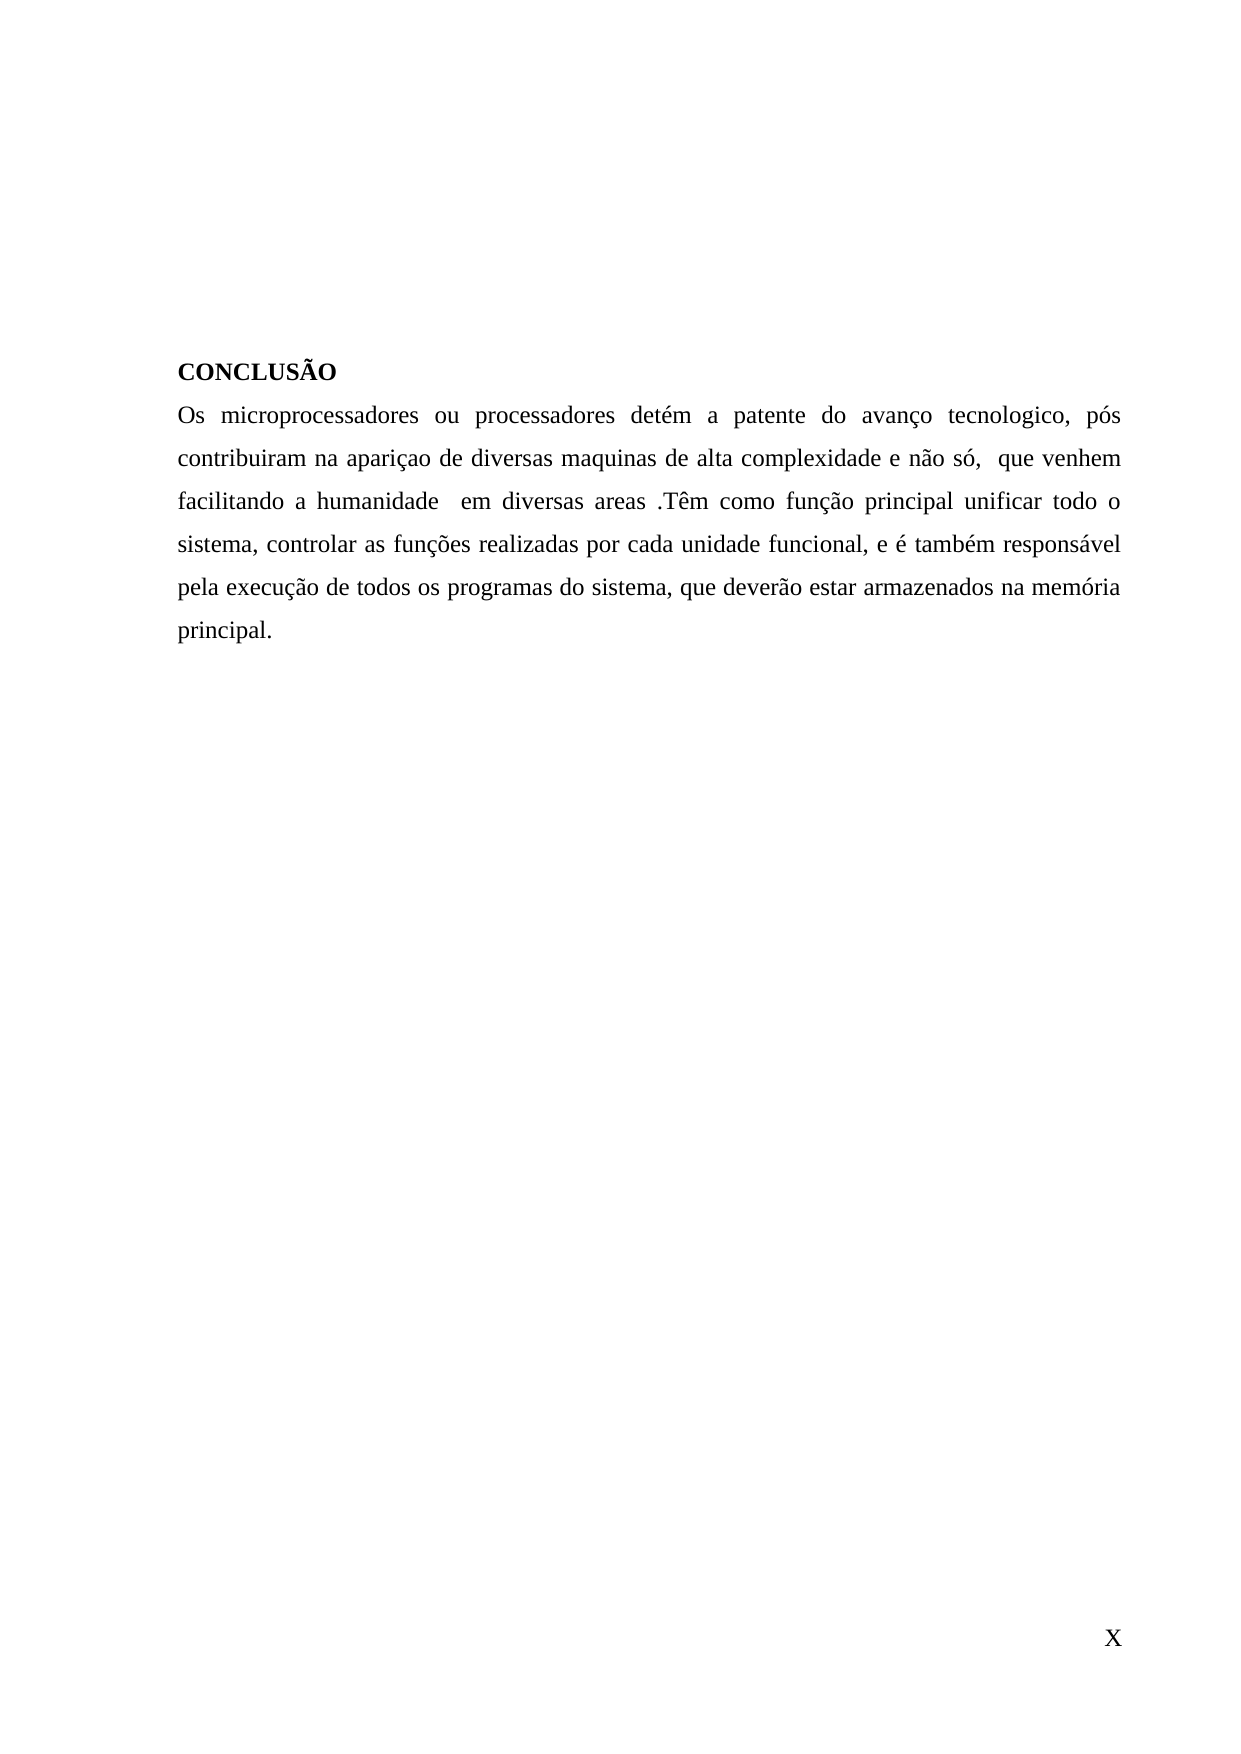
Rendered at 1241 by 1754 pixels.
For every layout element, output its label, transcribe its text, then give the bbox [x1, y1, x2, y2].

text Os microprocessadores ou processadores detém a patente do avanço tecnologico, pós contribuiram na apariçao de diversas maquinas de alta complexidade e não só, que venhem facilitando a humanidade em diversas areas .Têm como função principal unificar todo o sistema, controlar as funções realizadas por cada unidade funcional, e é também responsável pela execução de todos os programas do sistema, que deverão estar armazenados na memória principal. [177, 400, 1122, 644]
subtitle conclusão [177, 357, 1122, 385]
